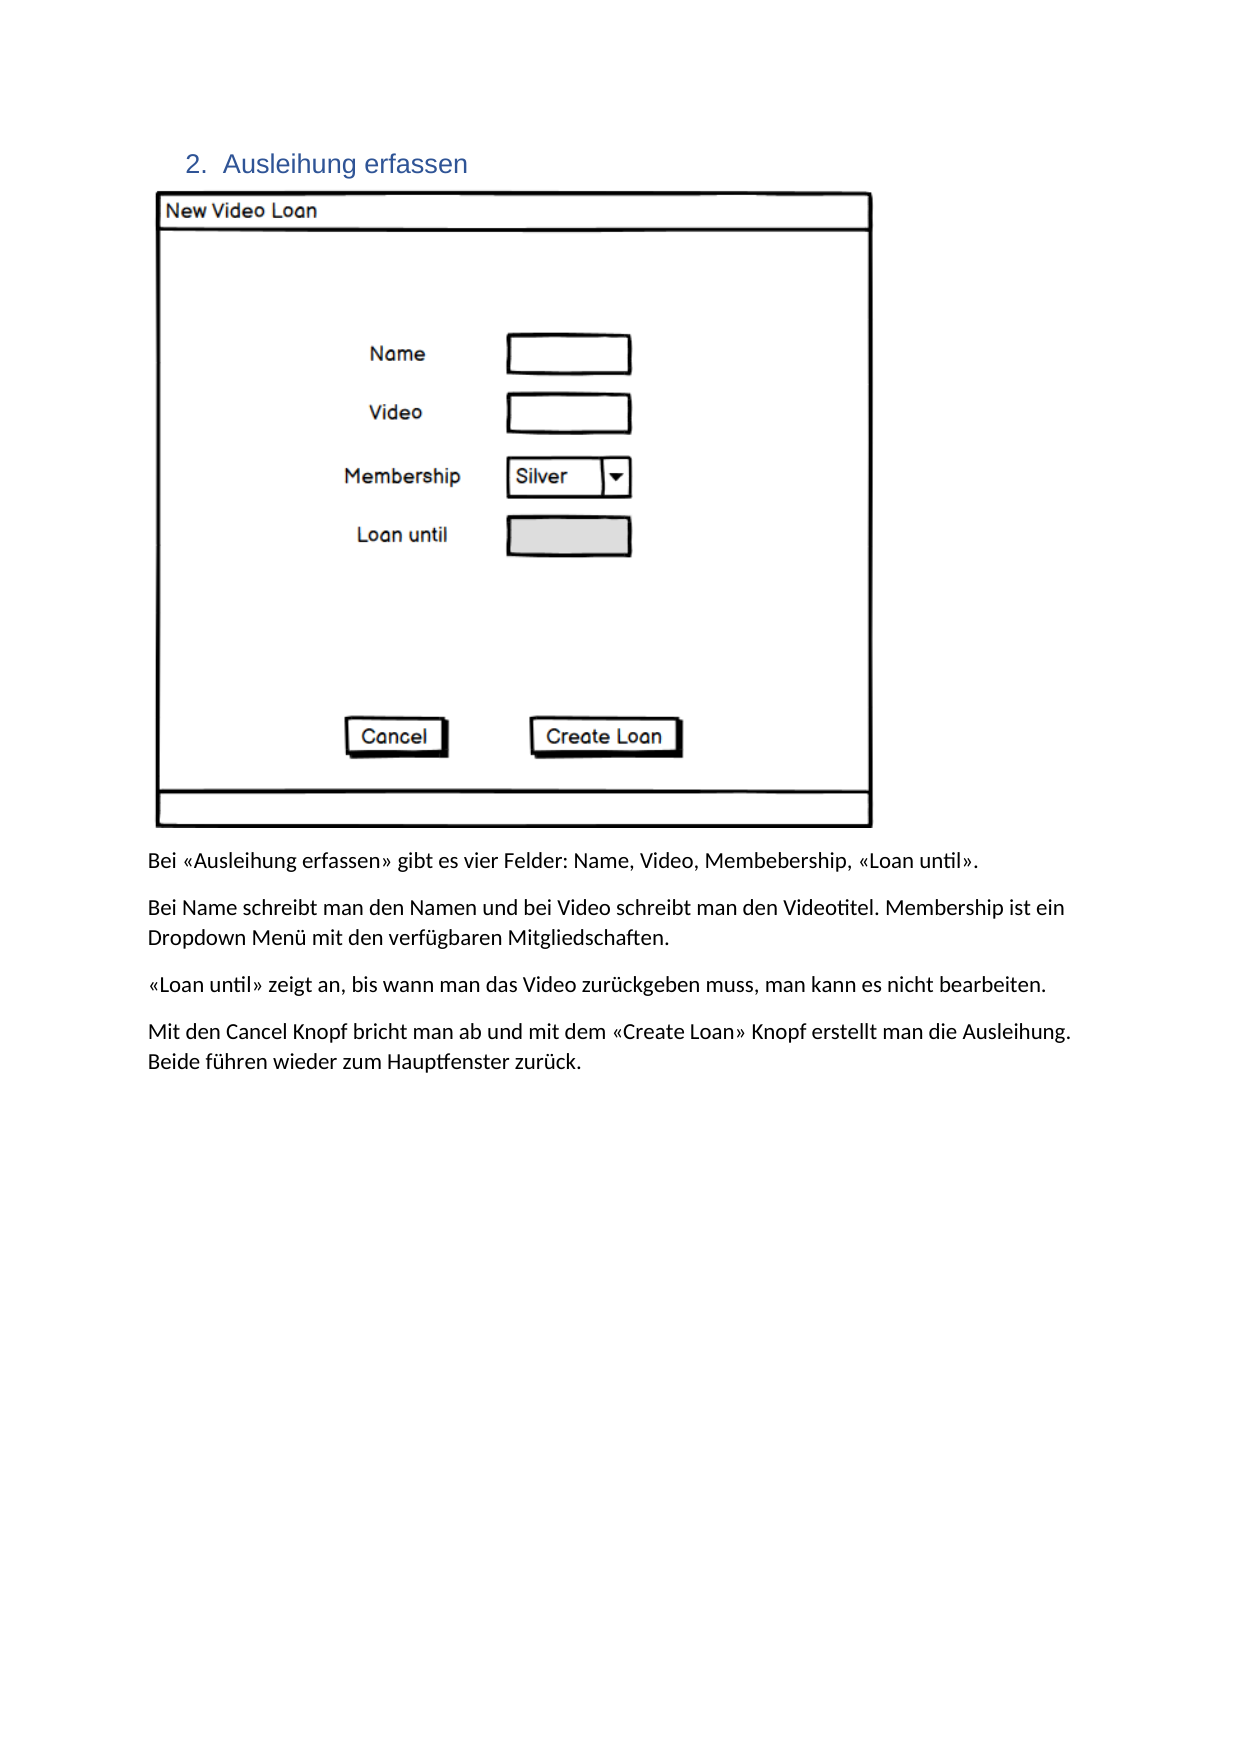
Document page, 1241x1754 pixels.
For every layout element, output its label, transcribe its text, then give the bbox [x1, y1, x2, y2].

text «Loan until» zeigt an, bis wann man das Video zurückgeben muss, man kann es nicht bearbeiten. [148, 970, 1093, 998]
text Bei «Ausleihung erfassen» gibt es vier Felder: Name, Video, Membebership, «Loan until». [148, 846, 1093, 874]
subtitle Ausleihung erfassen [185, 148, 1093, 179]
picture [147, 181, 874, 828]
text Mit den Cancel Knopf bricht man ab und mit dem «Create Loan» Knopf erstellt man die Ausleihung. Beide führen wieder zum Hauptfenster zurück. [148, 1017, 1093, 1075]
text Bei Name schreibt man den Namen und bei Video schreibt man den Videotitel. Membership ist ein Dropdown Menü mit den verfügbaren Mitgliedschaften. [148, 893, 1093, 951]
